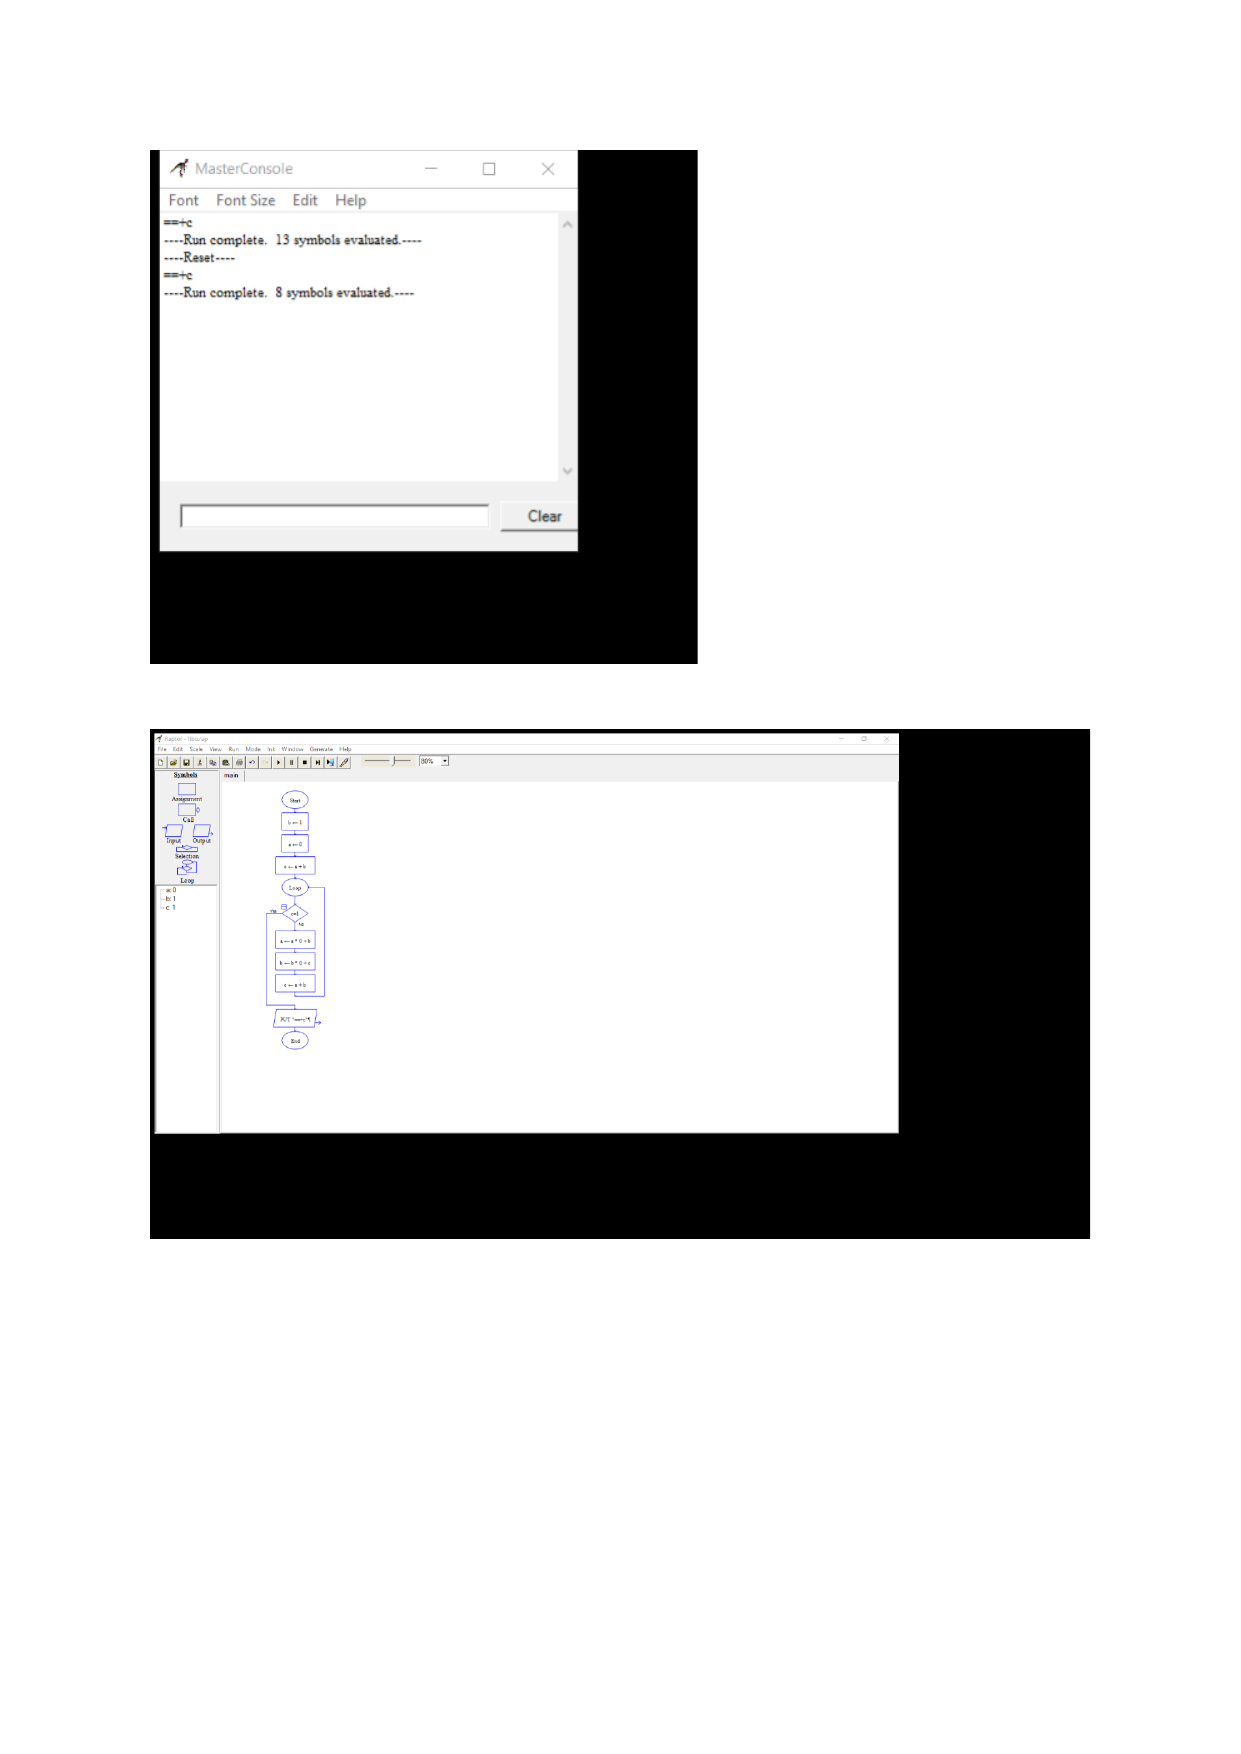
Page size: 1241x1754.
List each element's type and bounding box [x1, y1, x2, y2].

picture [150, 150, 698, 664]
picture [150, 729, 1091, 1239]
